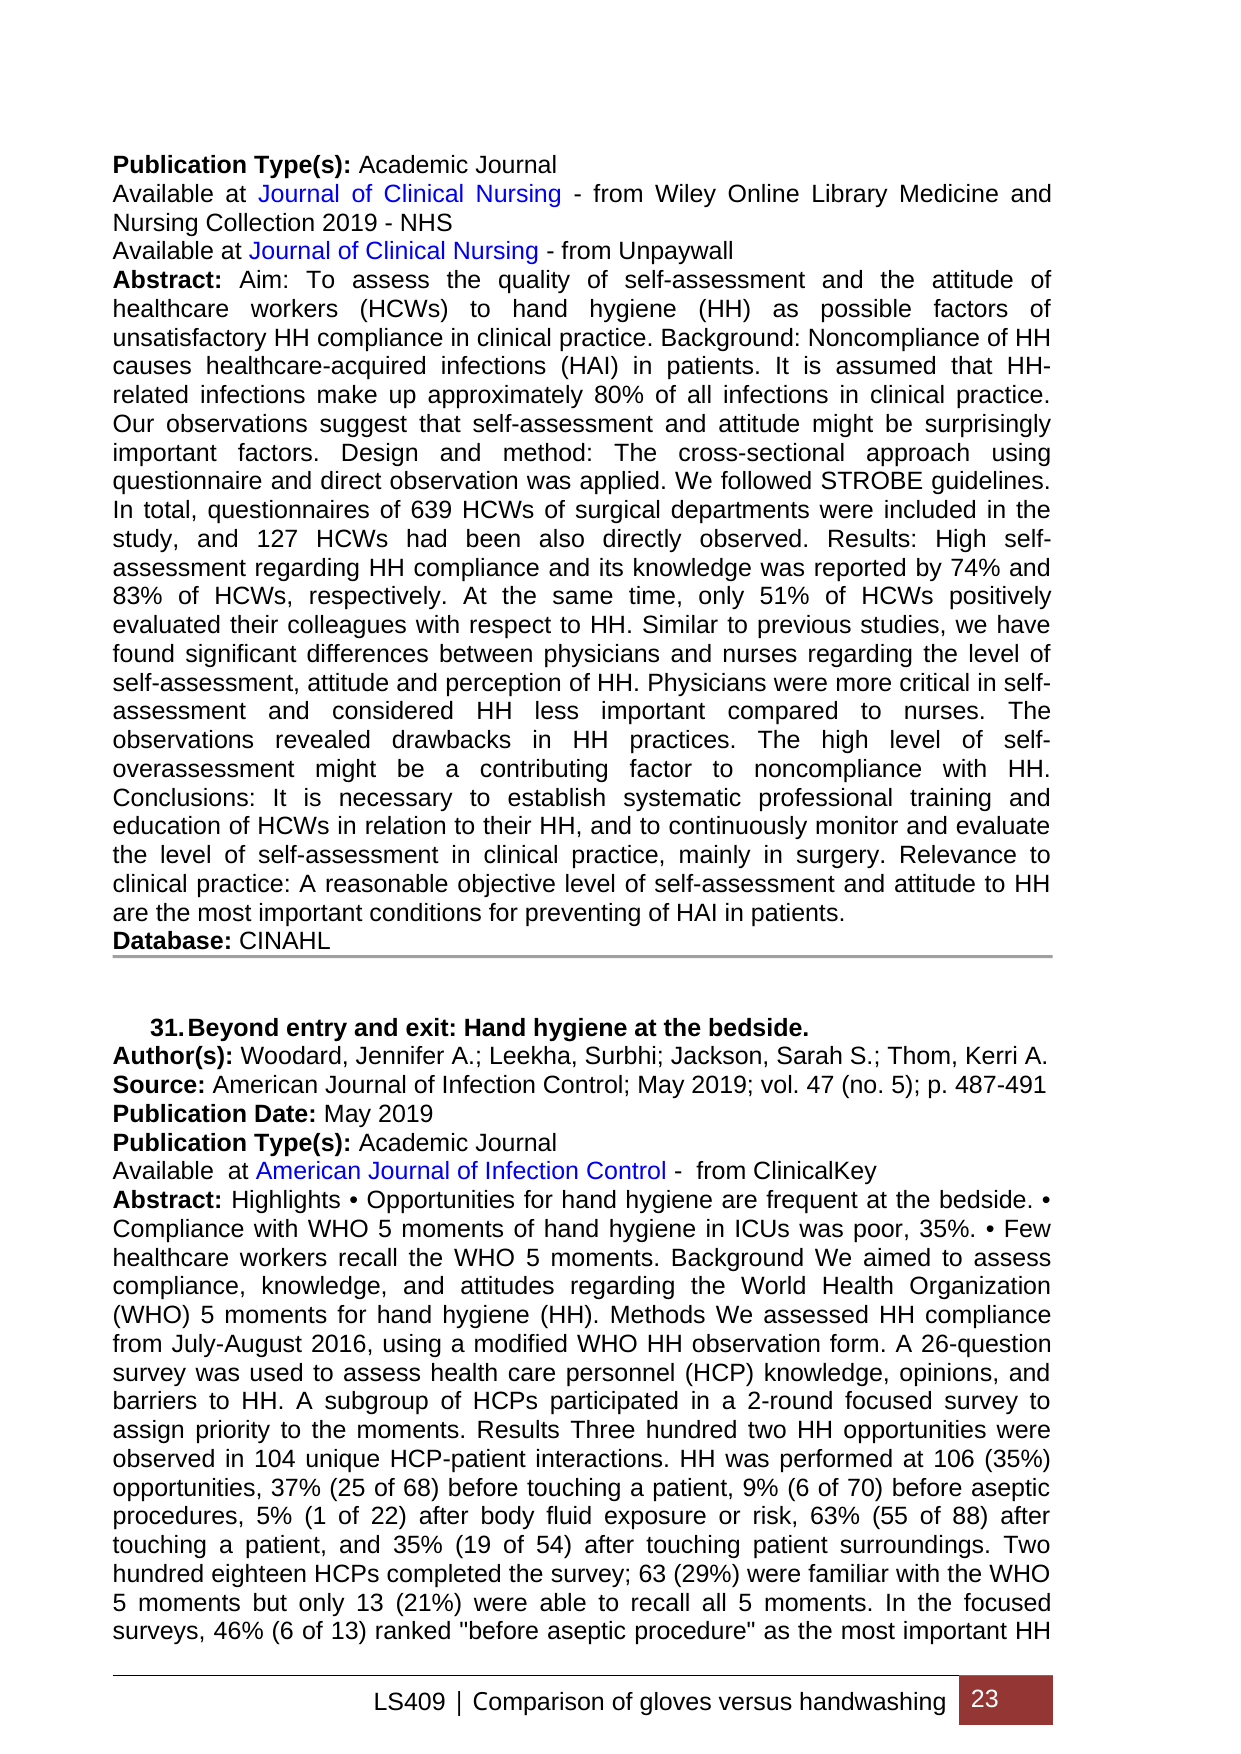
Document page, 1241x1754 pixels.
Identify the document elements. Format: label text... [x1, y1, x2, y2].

text Publication Type(s): Academic Journal [112, 150, 1053, 179]
text Abstract: Aim: To assess the quality of self-assessment and the attitude of healthcare workers (HCWs) to hand hygiene (HH) as possible factors of unsatisfactory HH compliance in clinical practice. Background: Noncompliance of HH causes healthcare-acquired infections (HAI) in patients. It is assumed that HH-related infections make up approximately 80% of all infections in clinical practice. Our observations suggest that self-assessment and attitude might be surprisingly important factors. Design and method: The cross-sectional approach using questionnaire and direct observation was applied. We followed STROBE guidelines. In total, questionnaires of 639 HCWs of surgical departments were included in the study, and 127 HCWs had been also directly observed. Results: High self-assessment regarding HH compliance and its knowledge was reported by 74% and 83% of HCWs, respectively. At the same time, only 51% of HCWs positively evaluated their colleagues with respect to HH. Similar to previous studies, we have found significant differences between physicians and nurses regarding the level of self-assessment, attitude and perception of HH. Physicians were more critical in self-assessment and considered HH less important compared to nurses. The observations revealed drawbacks in HH practices. The high level of self-overassessment might be a contributing factor to noncompliance with HH. Conclusions: It is necessary to establish systematic professional training and education of HCWs in relation to their HH, and to continuously monitor and evaluate the level of self-assessment in clinical practice, mainly in surgery. Relevance to clinical practice: A reasonable objective level of self-assessment and attitude to HH are the most important conditions for preventing of HAI in patients. [112, 265, 1053, 926]
text Available at Journal of Clinical Nursing - from Wiley Online Library Medicine and Nursing Collection 2019 - NHS [112, 179, 1053, 236]
text Available at Journal of Clinical Nursing - from Unpaywall [112, 236, 1053, 265]
text Author(s): Woodard, Jennifer A.; Leekha, Surbhi; Jackson, Sarah S.; Thom, Kerri A. [112, 1041, 1053, 1070]
text Available at American Journal of Infection Control - from ClinicalKey [112, 1156, 1053, 1185]
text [112, 1185, 1053, 1645]
text Database: CINAHL [112, 926, 1053, 955]
list Beyond entry and exit: Hand hygiene at the bedside. [150, 1012, 1053, 1041]
text Source: American Journal of Infection Control; May 2019; vol. 47 (no. 5); p. 487-491 [112, 1070, 1053, 1099]
text Publication Date: May 2019 [112, 1099, 1053, 1127]
text Publication Type(s): Academic Journal [112, 1127, 1053, 1156]
